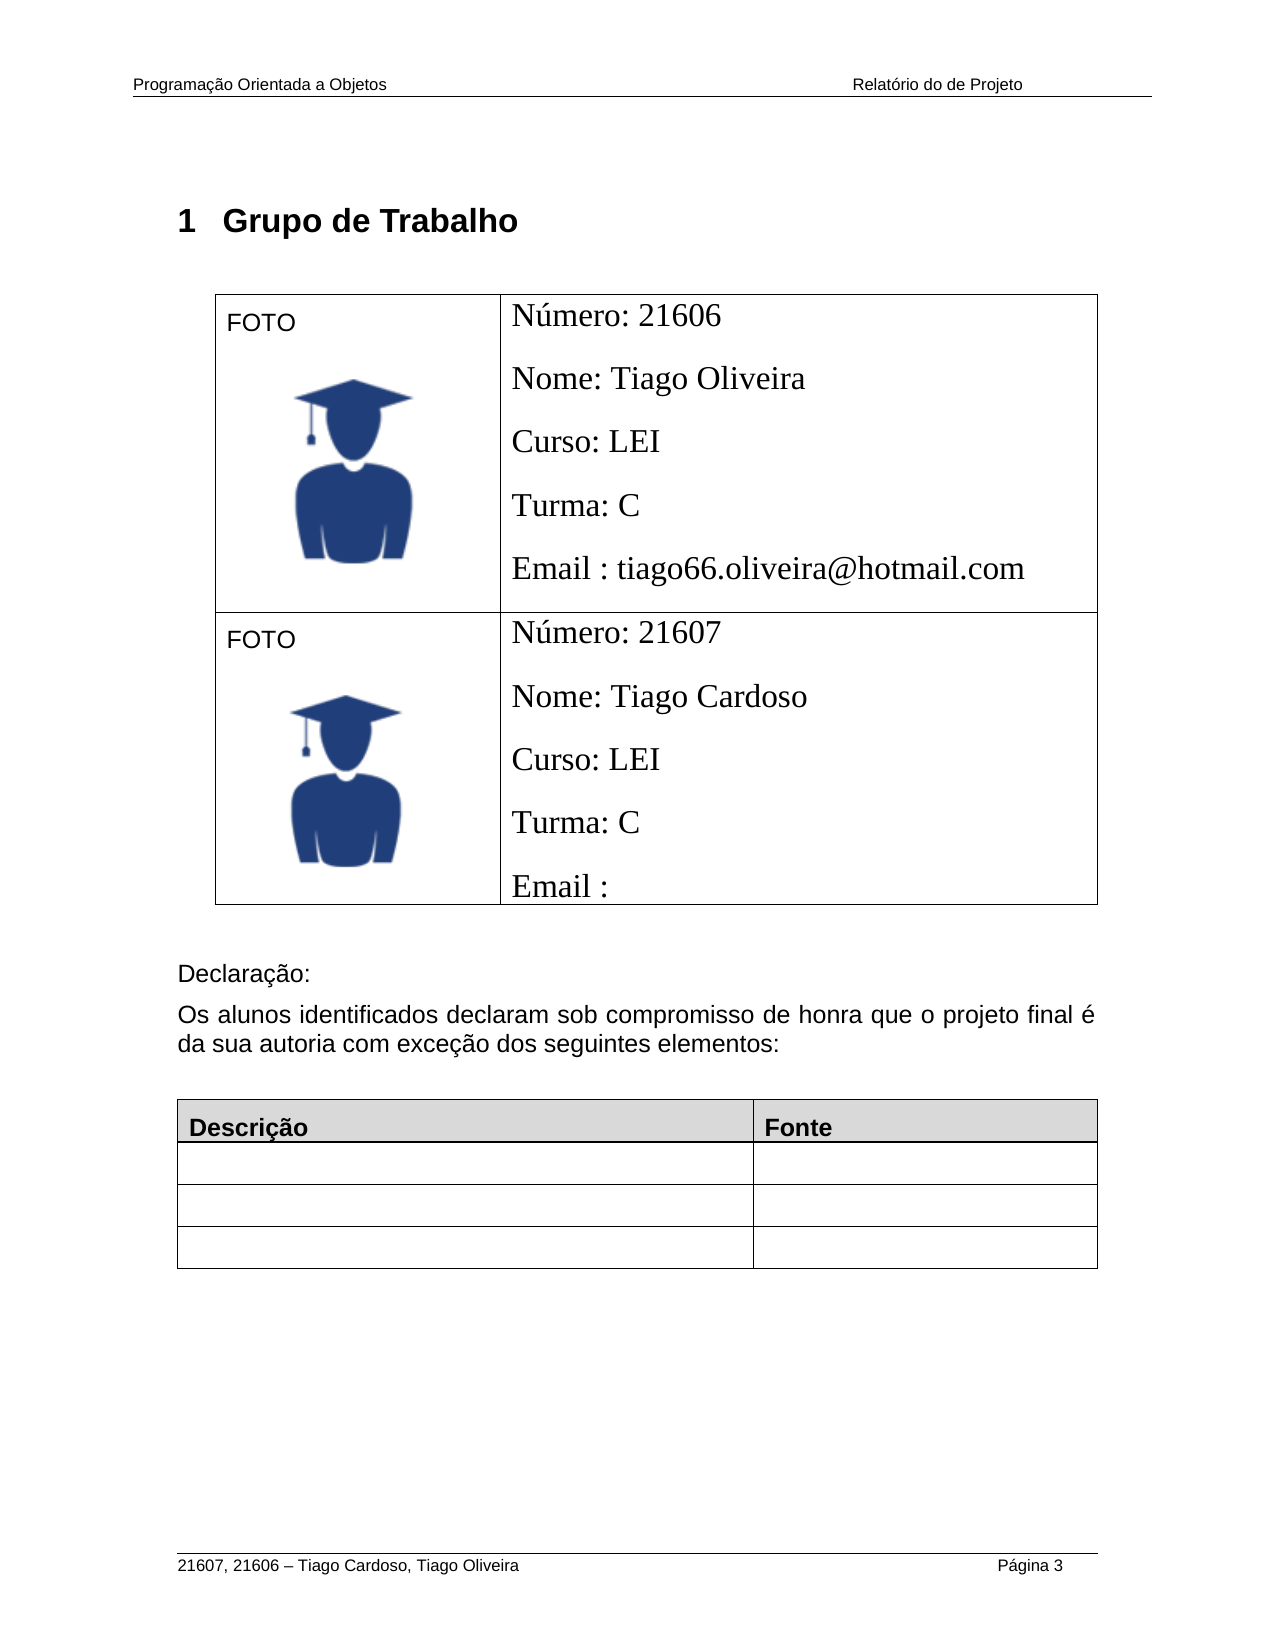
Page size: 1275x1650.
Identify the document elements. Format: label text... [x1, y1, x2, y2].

table_header Descrição [178, 1100, 753, 1141]
table_cell [754, 1143, 1097, 1184]
subtitle Grupo de Trabalho [177, 201, 1098, 240]
table_cell FOTO [216, 613, 500, 904]
table_header FOTO [216, 295, 500, 612]
table_cell Número: 21607 Nome: Tiago Cardoso Curso: LEI Turma: C Email : [501, 613, 1097, 904]
table_cell [754, 1185, 1097, 1226]
table_header Número: 21606 Nome: Tiago Oliveira Curso: LEI Turma: C Email : tiago66.oliveira@hotmail.com [501, 295, 1097, 612]
table_header Fonte [754, 1100, 1097, 1141]
text Os alunos identificados declaram sob compromisso de honra que o projeto final é da sua autoria com exceção dos seguintes elementos: [177, 1000, 1098, 1058]
picture [226, 348, 489, 587]
table_cell [178, 1227, 753, 1268]
table_cell [178, 1185, 753, 1226]
table_cell [178, 1143, 753, 1184]
picture [226, 666, 473, 889]
table_cell [754, 1227, 1097, 1268]
text Declaração: [177, 959, 1098, 988]
